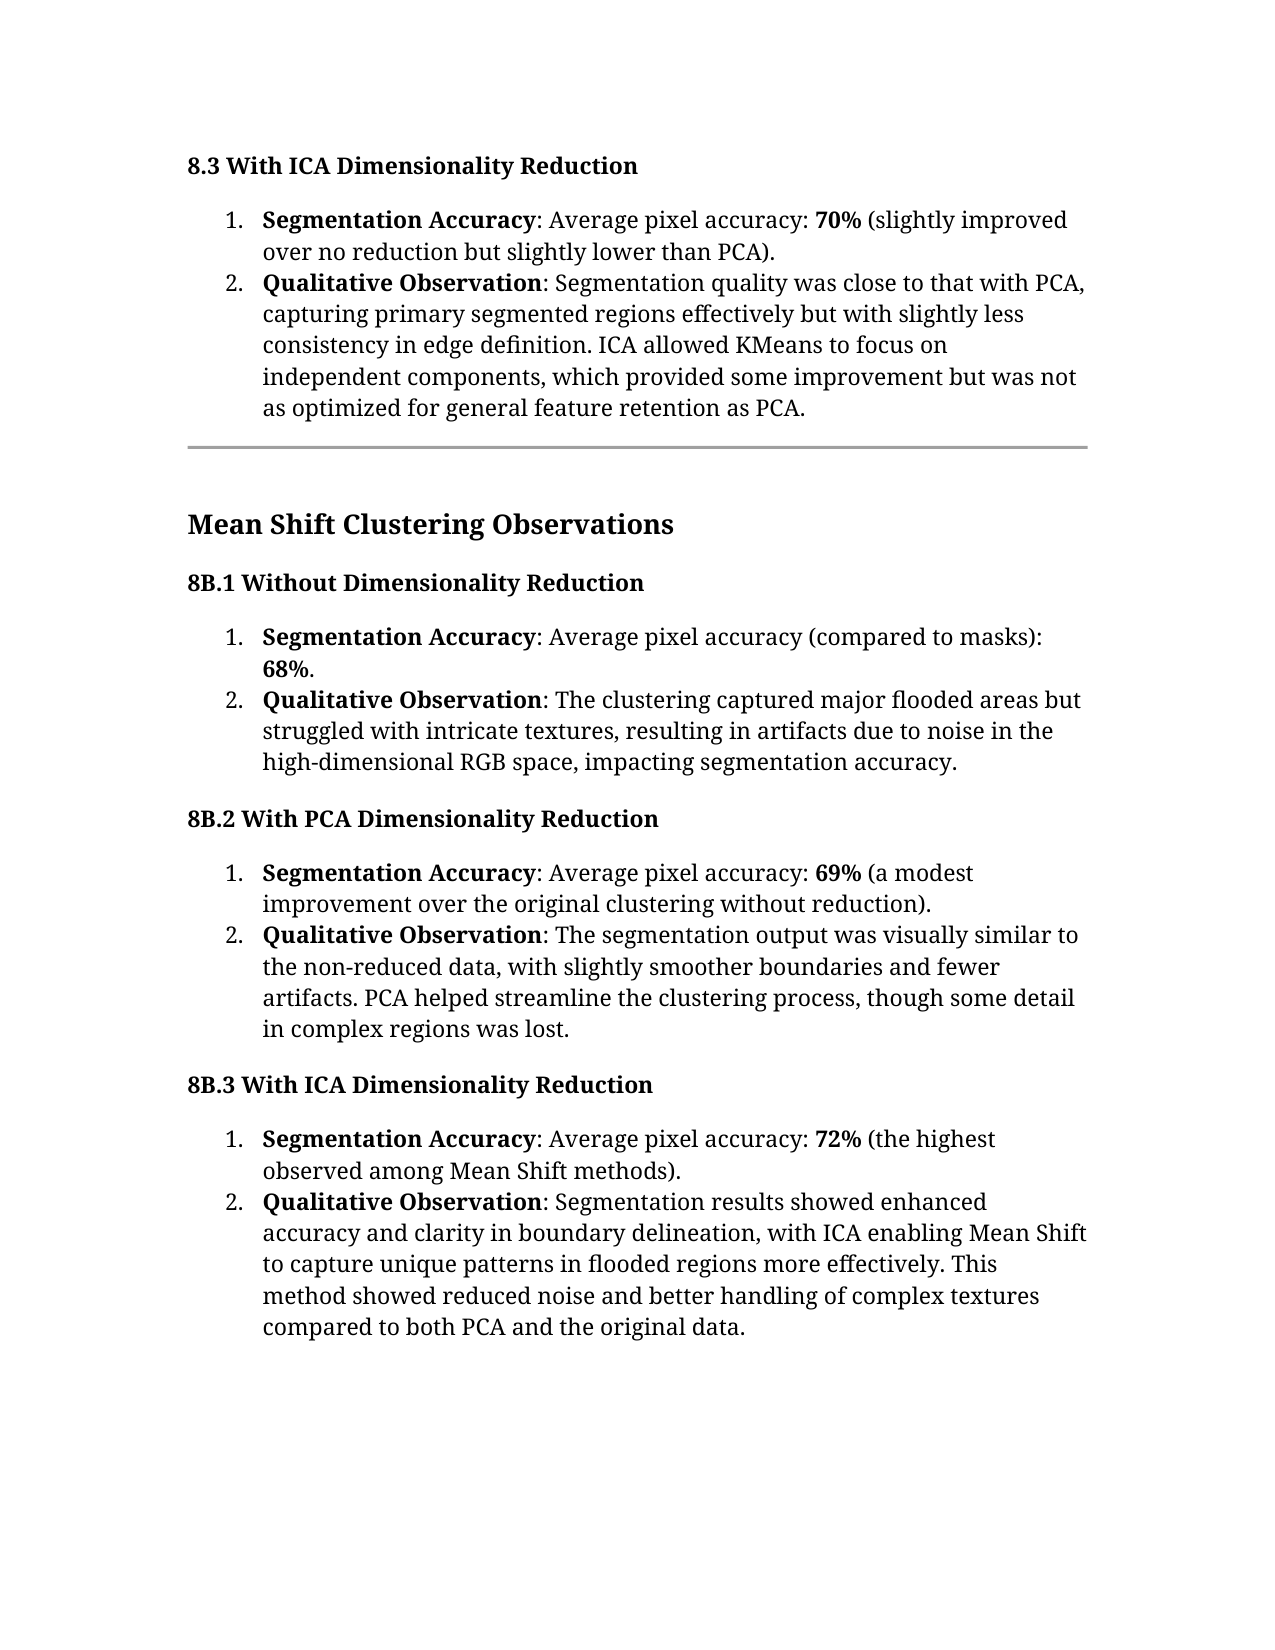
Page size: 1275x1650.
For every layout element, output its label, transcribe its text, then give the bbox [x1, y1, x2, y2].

subtitle 8B.1 Without Dimensionality Reduction [187, 567, 1087, 598]
subtitle Mean Shift Clustering Observations [187, 505, 1087, 542]
subtitle 8.3 With ICA Dimensionality Reduction [187, 150, 1087, 181]
subtitle 8B.2 With PCA Dimensionality Reduction [187, 802, 1087, 834]
list Qualitative Observation: The segmentation output was visually similar to the non-reduced data, with slightly smoother boundaries and fewer artifacts. PCA helped streamline the clustering process, though some detail in complex regions was lost. [225, 919, 1087, 1044]
subtitle 8B.3 With ICA Dimensionality Reduction [187, 1069, 1087, 1100]
list Qualitative Observation: Segmentation results showed enhanced accuracy and clarity in boundary delineation, with ICA enabling Mean Shift to capture unique patterns in flooded regions more effectively. This method showed reduced noise and better handling of complex textures compared to both PCA and the original data. [225, 1186, 1087, 1342]
list Qualitative Observation: Segmentation quality was close to that with PCA, capturing primary segmented regions effectively but with slightly less consistency in edge definition. ICA allowed KMeans to focus on independent components, which provided some improvement but was not as optimized for general feature retention as PCA. [225, 267, 1087, 423]
list Segmentation Accuracy: Average pixel accuracy: 72% (the highest observed among Mean Shift methods). [225, 1123, 1087, 1186]
list Segmentation Accuracy: Average pixel accuracy (compared to masks): 68%. [225, 621, 1087, 684]
list Segmentation Accuracy: Average pixel accuracy: 70% (slightly improved over no reduction but slightly lower than PCA). [225, 204, 1087, 267]
list Segmentation Accuracy: Average pixel accuracy: 69% (a modest improvement over the original clustering without reduction). [225, 857, 1087, 919]
list Qualitative Observation: The clustering captured major flooded areas but struggled with intricate textures, resulting in artifacts due to noise in the high-dimensional RGB space, impacting segmentation accuracy. [225, 684, 1087, 777]
